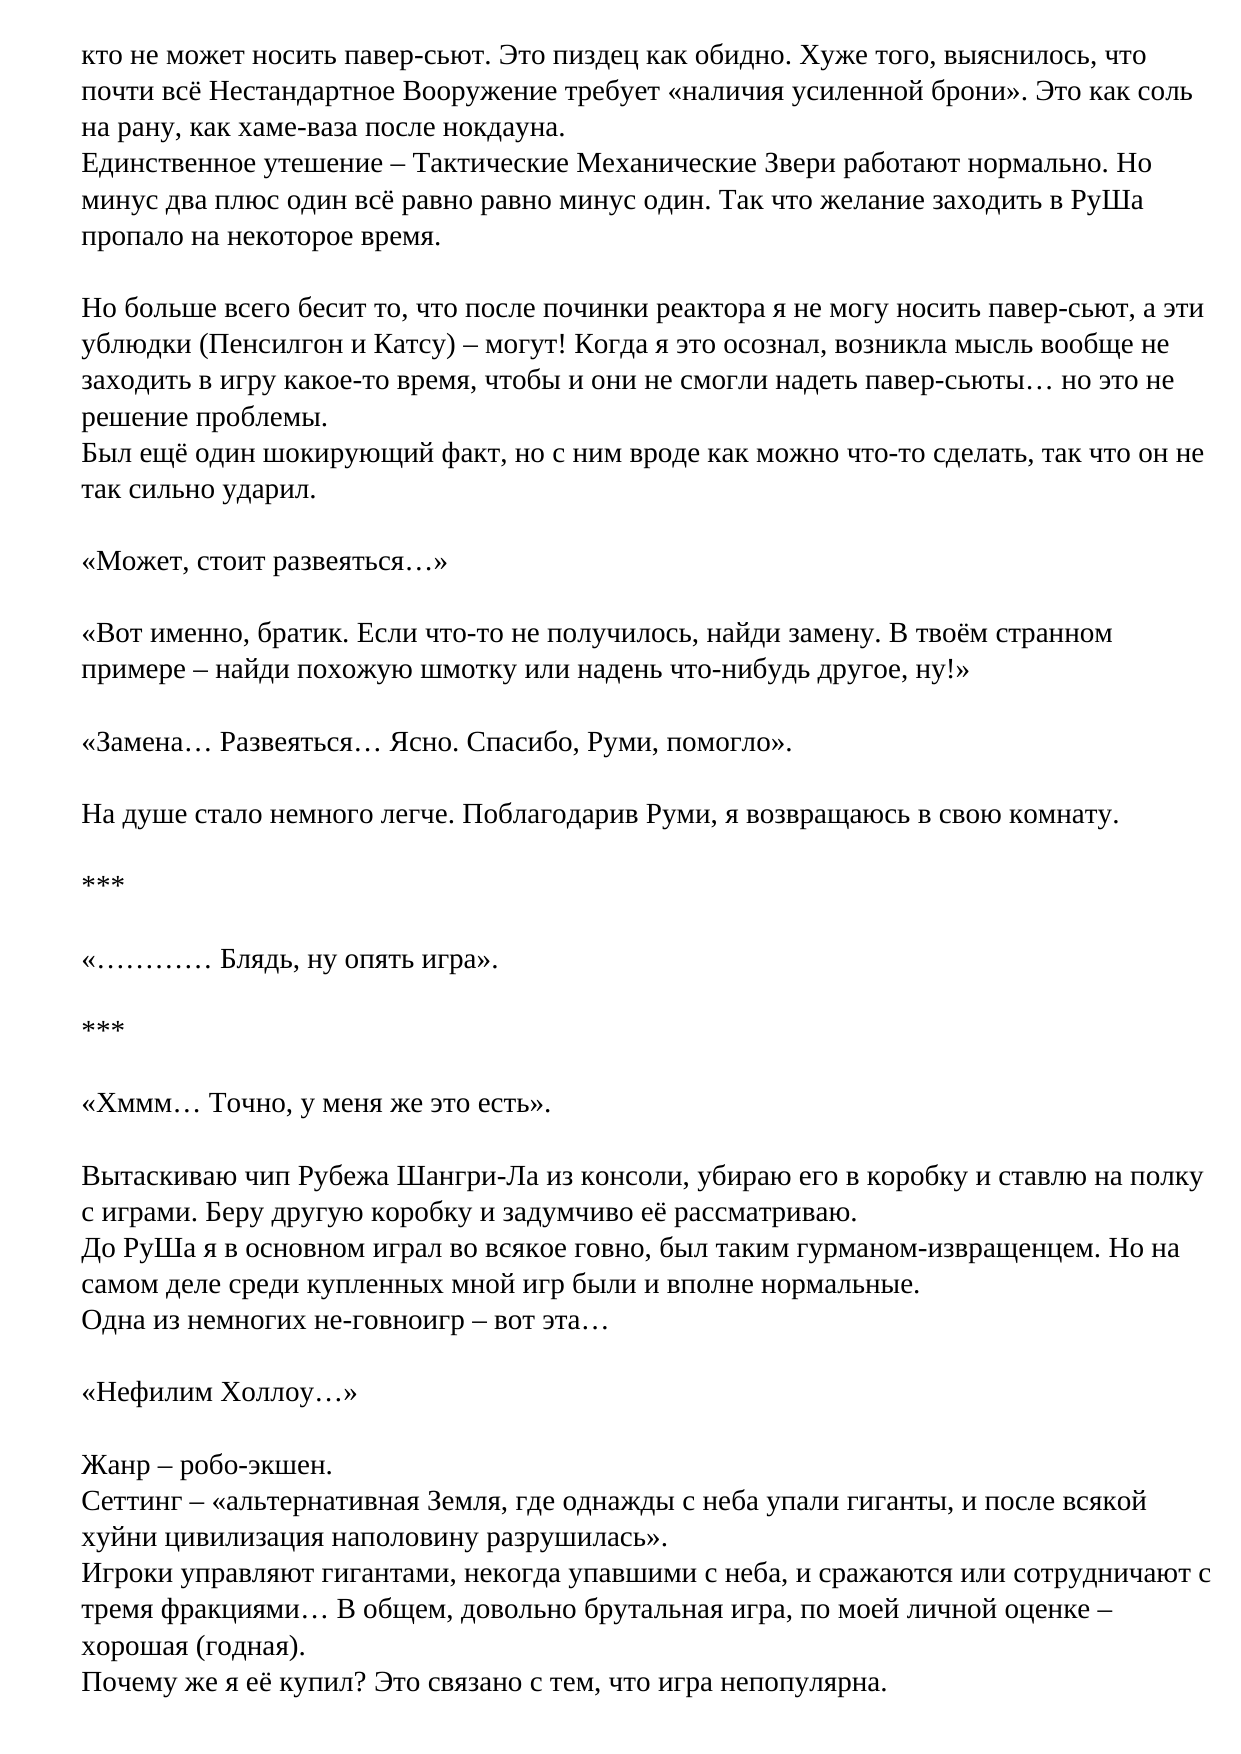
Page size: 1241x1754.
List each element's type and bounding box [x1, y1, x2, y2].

text [81, 37, 1215, 1733]
